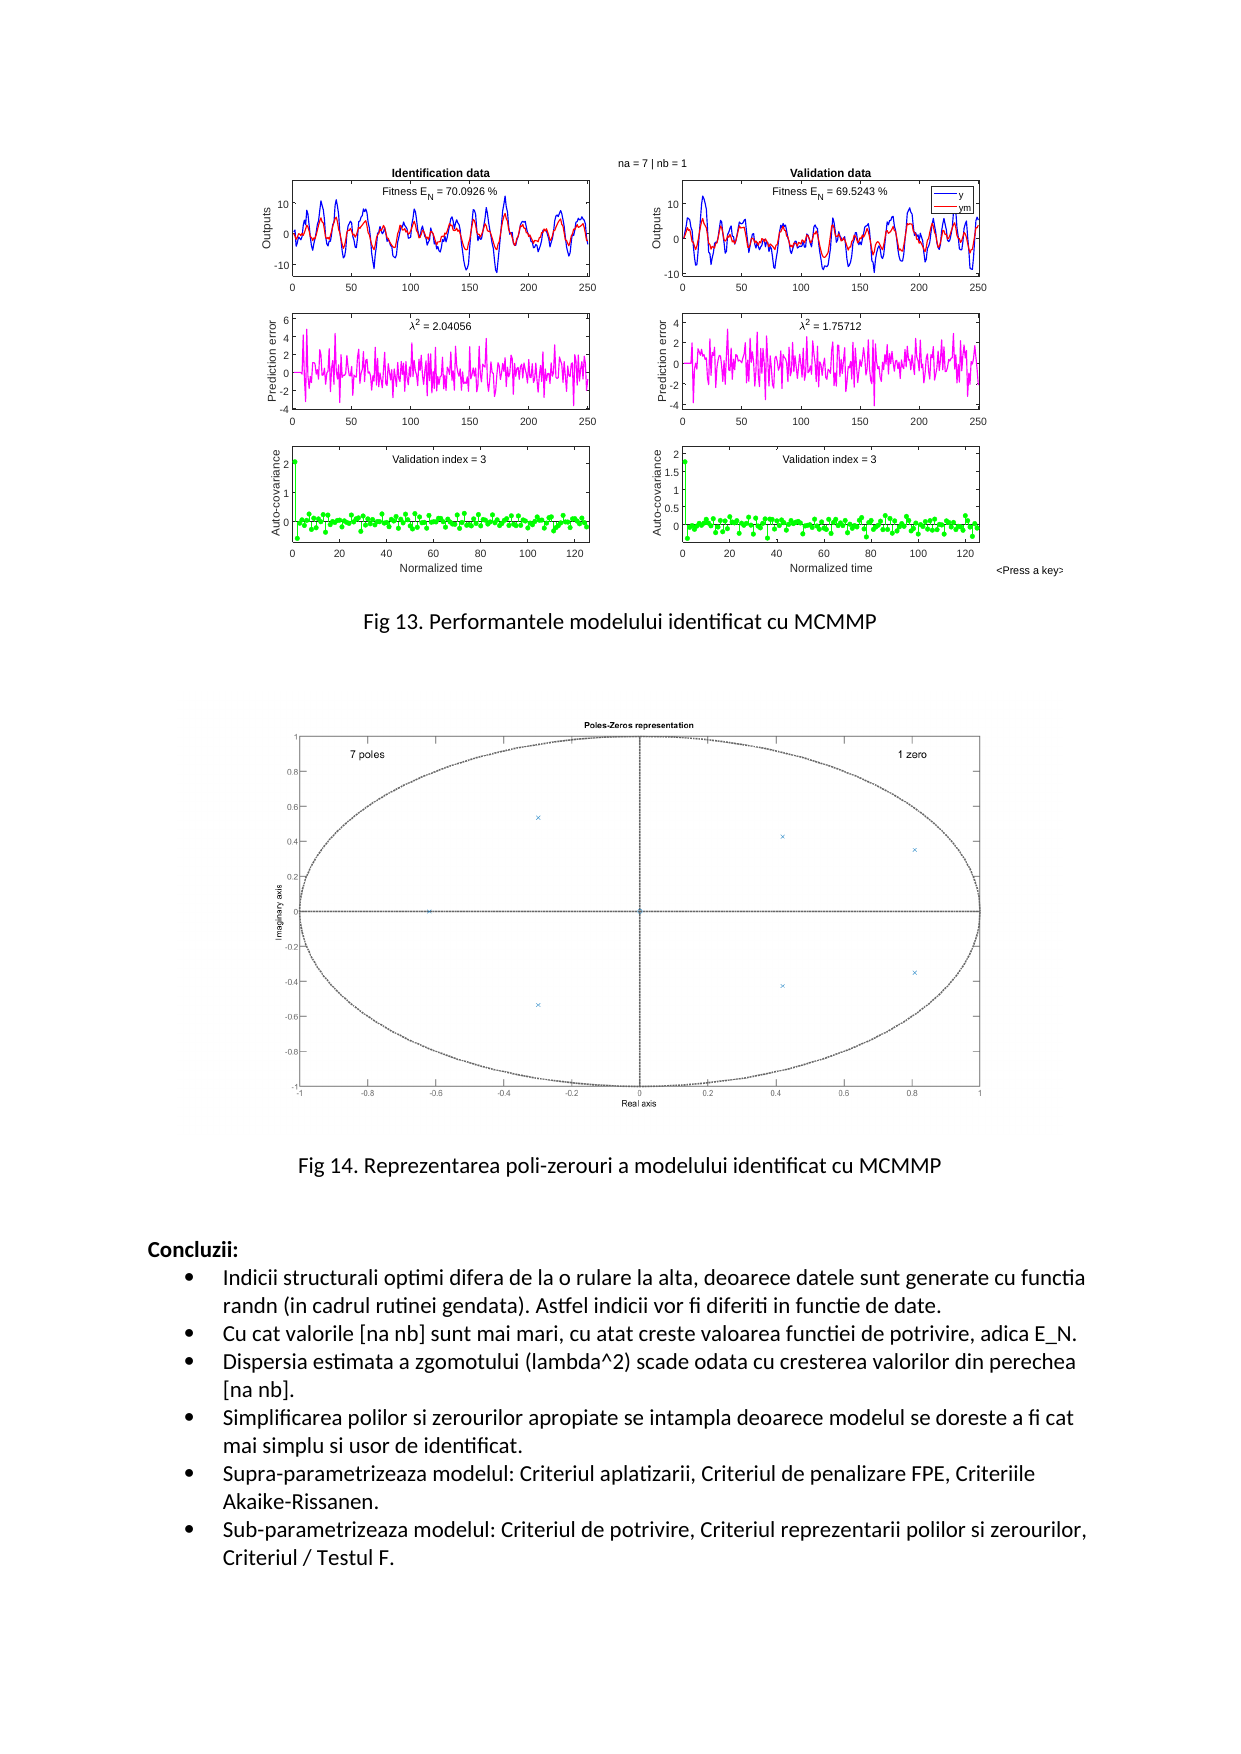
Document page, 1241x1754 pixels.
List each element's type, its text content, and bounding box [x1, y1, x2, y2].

list Supra-parametrizeaza modelul: Criteriul aplatizarii, Criteriul de penalizare FPE, Criteriile Akaike-Rissanen. [185, 1459, 1093, 1515]
text Fig 14. Reprezentarea poli-zerouri a modelului identificat cu MCMMP [148, 1151, 1093, 1179]
list Simplificarea polilor si zerourilor apropiate se intampla deoarece modelul se doreste a fi cat mai simplu si usor de identificat. [185, 1403, 1093, 1459]
list Cu cat valorile [na nb] sunt mai mari, cu atat creste valoarea functiei de potrivire, adica E_N. [185, 1319, 1093, 1347]
list Indicii structurali optimi difera de la o rulare la alta, deoarece datele sunt generate cu functia randn (in cadrul rutinei gendata). Astfel indicii vor fi diferiti in functie de date. [185, 1263, 1093, 1319]
text Concluzii: [148, 1235, 1093, 1263]
list Dispersia estimata a zgomotului (lambda^2) scade odata cu cresterea valorilor din perechea [na nb]. [185, 1347, 1093, 1403]
text Fig 13. Performantele modelului identificat cu MCMMP [148, 607, 1093, 635]
list Sub-parametrizeaza modelul: Criteriul de potrivire, Criteriul reprezentarii polilor si zerourilor, Criteriul / Testul F. [185, 1515, 1093, 1571]
picture [177, 691, 1063, 1135]
